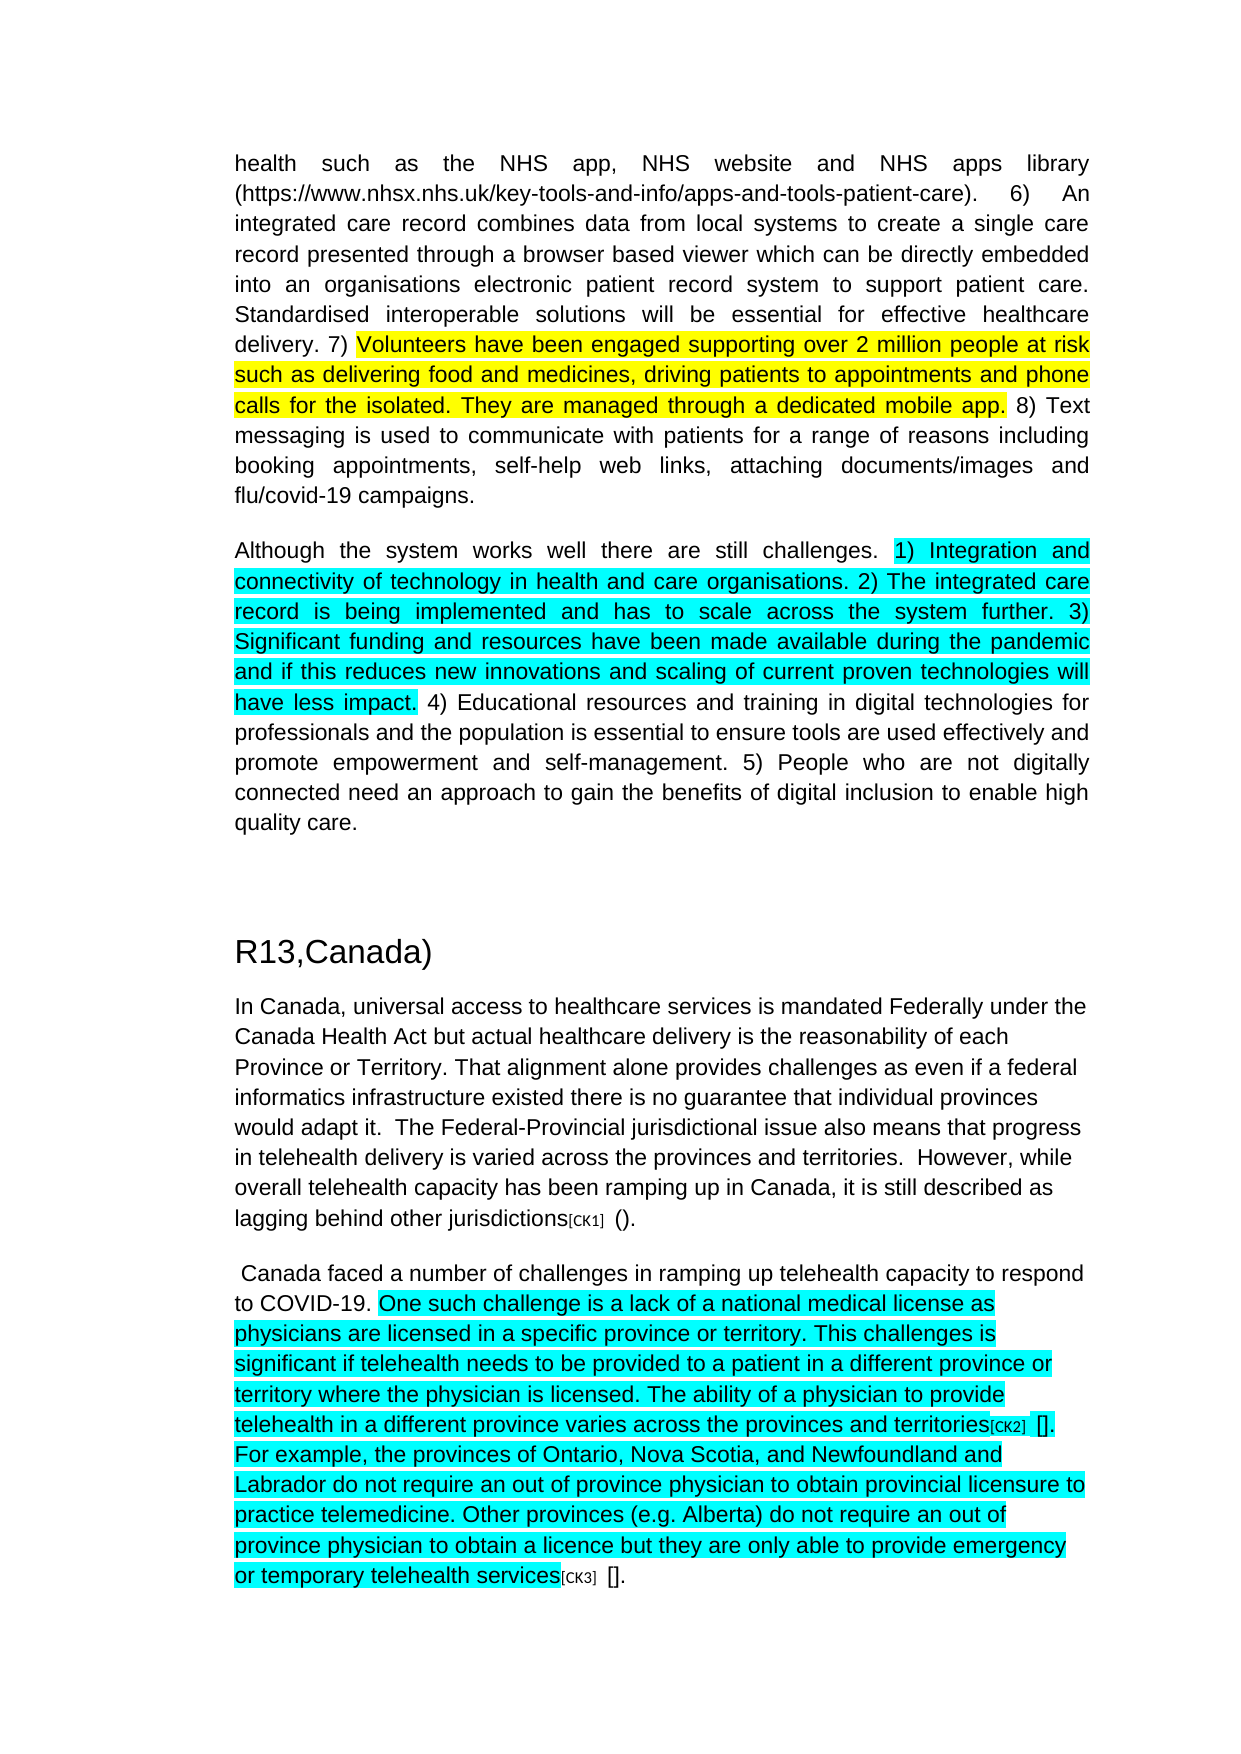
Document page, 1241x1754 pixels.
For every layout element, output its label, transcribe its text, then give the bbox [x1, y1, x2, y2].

subtitle R13,Canada) [234, 932, 1090, 971]
text Canada faced a number of challenges in ramping up telehealth capacity to respond to COVID-19. One such challenge is a lack of a national medical license as physicians are licensed in a specific province or territory. This challenges is significant if telehealth needs to be provided to a patient in a different province or territory where the physician is licensed. The ability of a physician to provide telehealth in a different province varies across the provinces and territories[CK2] []. For example, the provinces of Ontario, Nova Scotia, and Newfoundland and Labrador do not require an out of province physician to obtain provincial licensure to practice telemedicine. Other provinces (e.g. Alberta) do not require an out of province physician to obtain a licence but they are only able to provide emergency or temporary telehealth services[CK3] []. [234, 1260, 1090, 1588]
text Although the system works well there are still challenges. 1) Integration and connectivity of technology in health and care organisations. 2) The integrated care record is being implemented and has to scale across the system further. 3) Significant funding and resources have been made available during the pandemic and if this reduces new innovations and scaling of current proven technologies will have less impact. 4) Educational resources and training in digital technologies for professionals and the population is essential to ensure tools are used effectively and promote empowerment and self-management. 5) People who are not digitally connected need an approach to gain the benefits of digital inclusion to enable high quality care. [234, 685, 1090, 836]
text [234, 150, 1090, 361]
text In Canada, universal access to healthcare services is mandated Federally under the Canada Health Act but actual healthcare delivery is the reasonability of each Province or Territory. That alignment alone provides challenges as even if a federal informatics infrastructure existed there is no guarantee that individual provinces would adapt it. The Federal-Provincial jurisdictional issue also means that progress in telehealth delivery is varied across the provinces and territories. However, while overall telehealth capacity has been ramping up in Canada, it is still described as lagging behind other jurisdictions[CK1] (). [234, 993, 1090, 1231]
